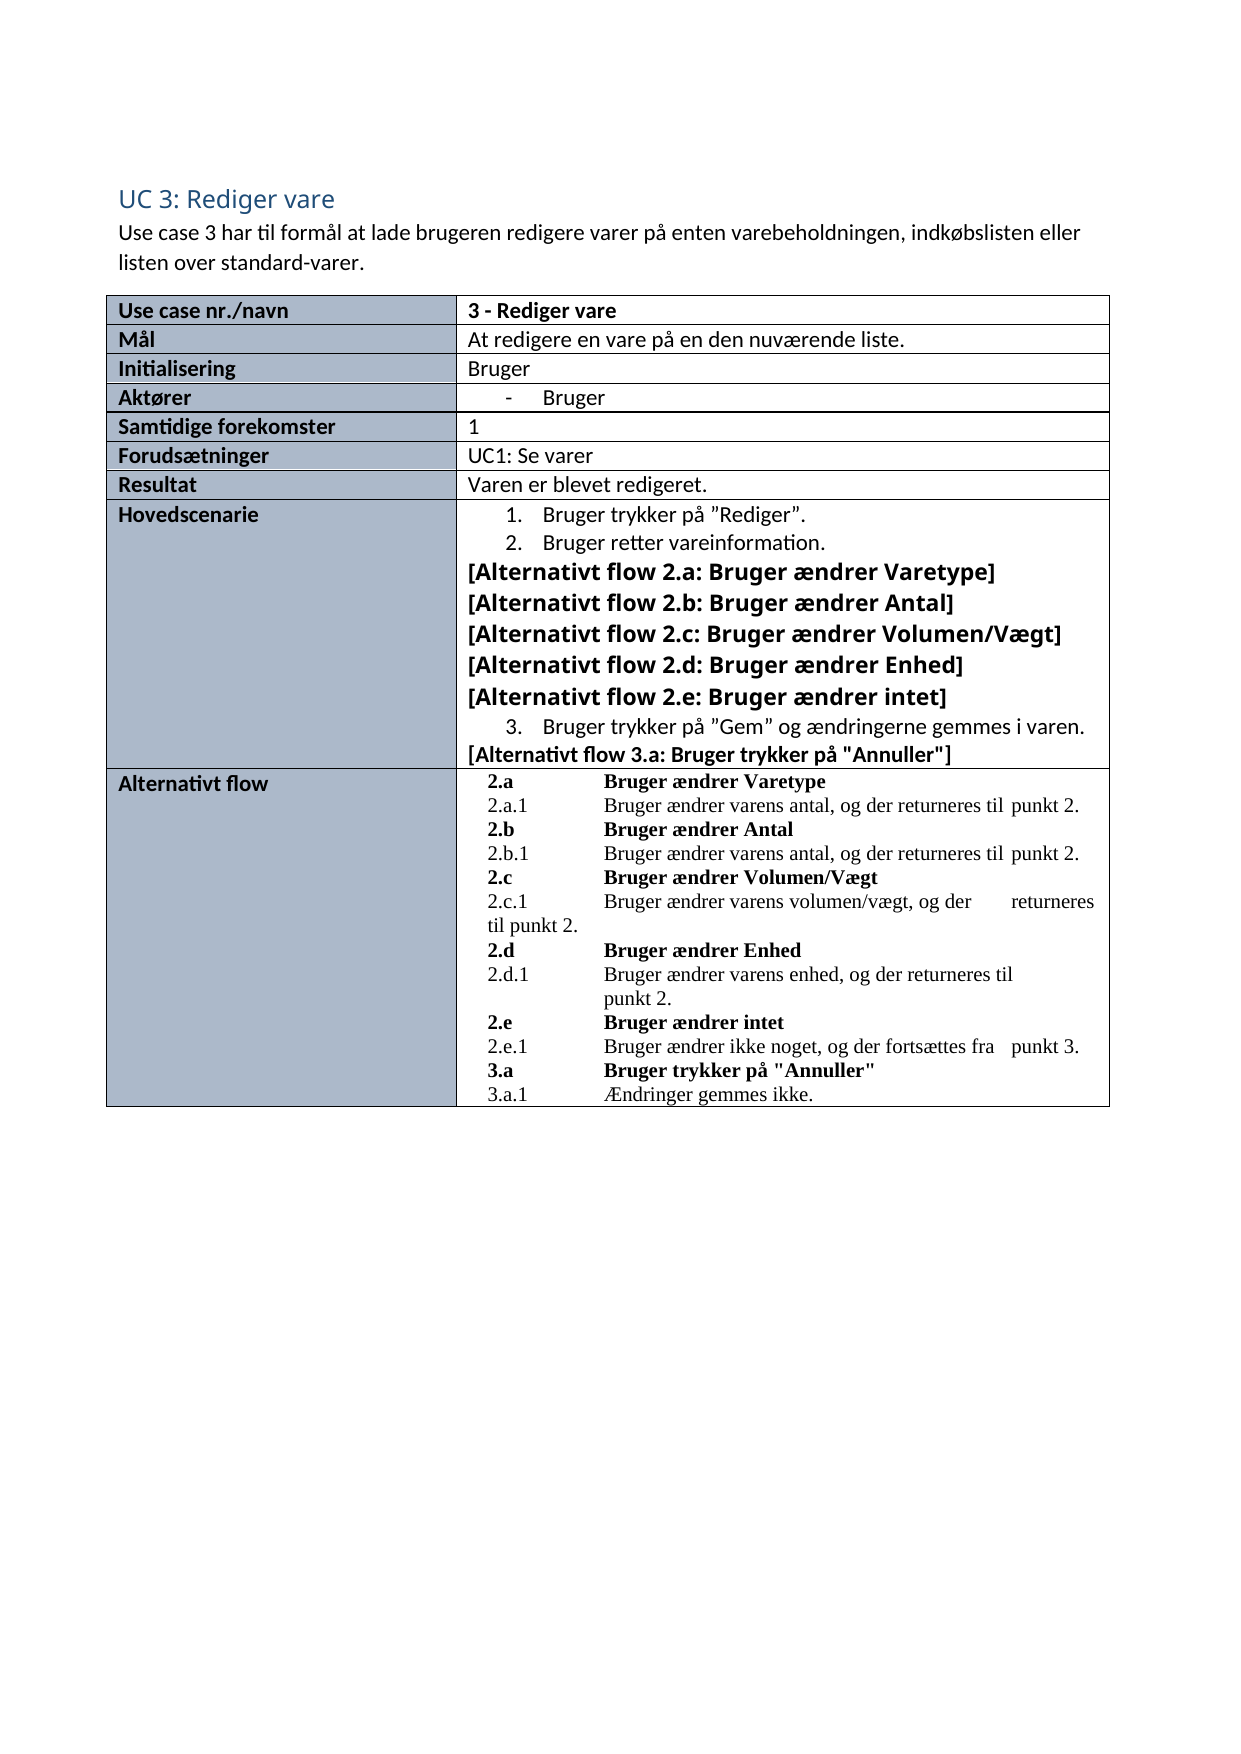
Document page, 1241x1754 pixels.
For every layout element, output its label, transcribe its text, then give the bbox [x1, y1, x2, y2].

table_header Use case nr./navn [107, 296, 456, 324]
text Use case 3 har til formål at lade brugeren redigere varer på enten varebeholdningen, indkøbslisten eller listen over standard-varer. [118, 218, 1122, 276]
table_cell Alternativt flow [107, 769, 456, 1106]
table_cell At redigere en vare på en den nuværende liste. [457, 325, 1109, 353]
subtitle UC 3: Rediger vare [118, 181, 1122, 215]
table_cell Resultat [107, 471, 456, 499]
table_cell Initialisering [107, 354, 456, 382]
table_cell Forudsætninger [107, 442, 456, 469]
table_cell Bruger [457, 384, 1109, 411]
table_header 3 - Rediger vare [457, 296, 1109, 324]
table_cell Bruger trykker på ”Rediger”. Bruger retter vareinformation. [Alternativt flow 2.a: Bruger ændrer Varetype] [Alternativt flow 2.b: Bruger ændrer Antal] [Alternativt flow 2.c: Bruger ændrer Volumen/Vægt] [Alternativt flow 2.d: Bruger ændrer Enhed] [Alternativt flow 2.e: Bruger ændrer intet] Bruger trykker på ”Gem” og ændringerne gemmes i varen. [Alternativt flow 3.a: Bruger trykker på "Annuller"] [457, 500, 1109, 768]
table_cell Varen er blevet redigeret. [457, 471, 1109, 499]
table_cell UC1: Se varer [457, 442, 1109, 469]
table_cell Hovedscenarie [107, 500, 456, 768]
table_cell Bruger [457, 354, 1109, 382]
table_cell Aktører [107, 384, 456, 411]
table_cell Mål [107, 325, 456, 353]
table_cell 2.a Bruger ændrer Varetype 2.a.1 Bruger ændrer varens antal, og der returneres til punkt 2. 2.b Bruger ændrer Antal 2.b.1 Bruger ændrer varens antal, og der returneres til punkt 2. 2.c Bruger ændrer Volumen/Vægt 2.c.1 Bruger ændrer varens volumen/vægt, og der returneres til punkt 2. 2.d Bruger ændrer Enhed 2.d.1 Bruger ændrer varens enhed, og der returneres til punkt 2. 2.e Bruger ændrer intet 2.e.1 Bruger ændrer ikke noget, og der fortsættes fra punkt 3. 3.a Bruger trykker på "Annuller" 3.a.1 Ændringer gemmes ikke. [457, 769, 1109, 1106]
table_cell Samtidige forekomster [107, 413, 456, 441]
table_cell 1 [457, 413, 1109, 441]
